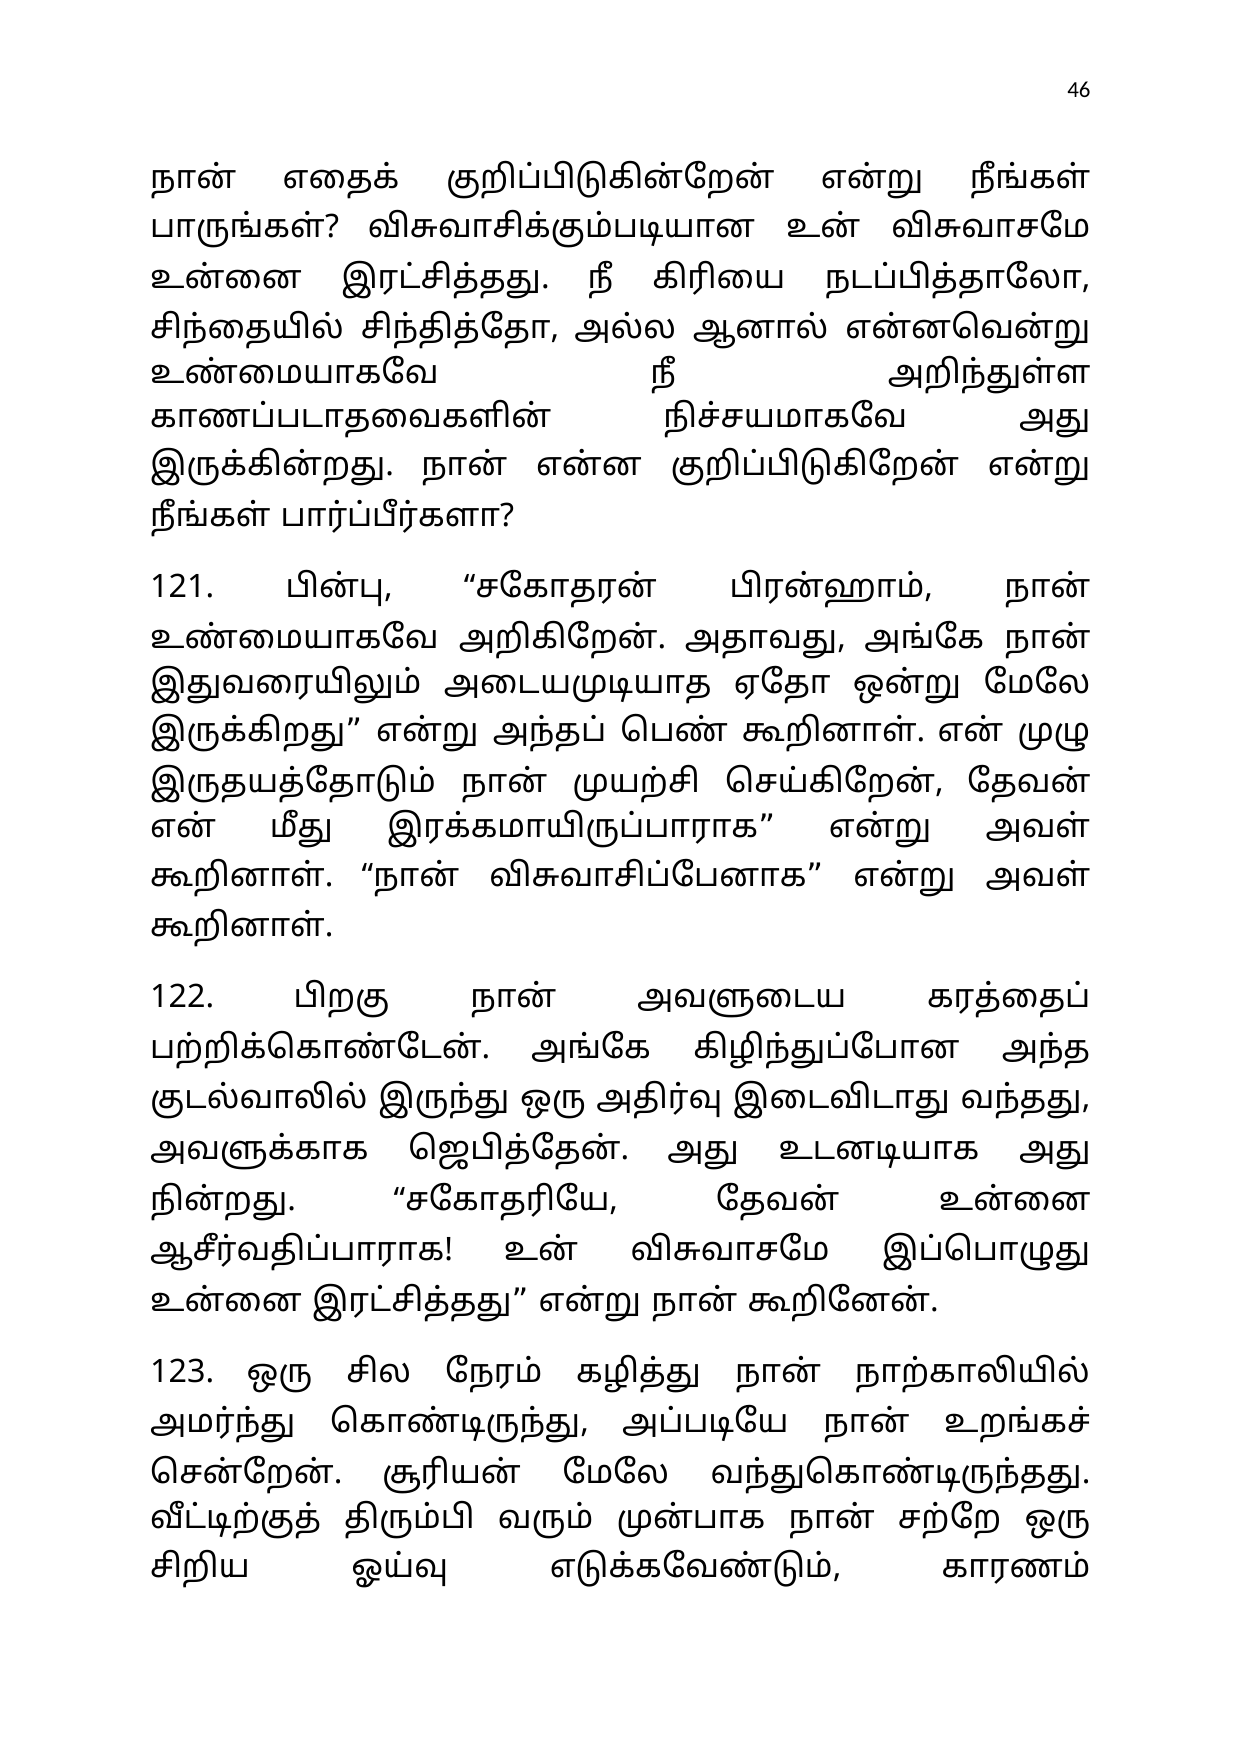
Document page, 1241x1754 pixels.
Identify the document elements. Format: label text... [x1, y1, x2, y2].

text 122. பிறகு நான் அவளுடைய கரத்தைப் பற்றிக்கொண்டேன். அங்கே கிழிந்துப்போன அந்த குடல்வாலில் இருந்து ஒரு அதிர்வு இடைவிடாது வந்தது, அவளுக்காக ஜெபித்தேன். அது உடனடியாக அது நின்றது. “சகோதரியே, தேவன் உன்னை ஆசீர்வதிப்பாராக! உன் விசுவாசமே இப்பொழுது உன்னை இரட்சித்தது” என்று நான் கூறினேன். [150, 973, 1090, 1321]
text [150, 159, 1090, 536]
text 121. பின்பு, “சகோதரன் பிரன்ஹாம், நான் உண்மையாகவே அறிகிறேன். அதாவது, அங்கே நான் இதுவரையிலும் அடையமுடியாத ஏதோ ஒன்று மேலே இருக்கிறது” என்று அந்தப் பெண் கூறினாள். என் முழு இருதயத்தோடும் நான் முயற்சி செய்கிறேன், தேவன் என் மீது இரக்கமாயிருப்பாராக” என்று அவள் கூறினாள். “நான் விசுவாசிப்பேனாக” என்று அவள் கூறினாள். [150, 563, 1090, 946]
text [150, 1348, 1090, 1587]
